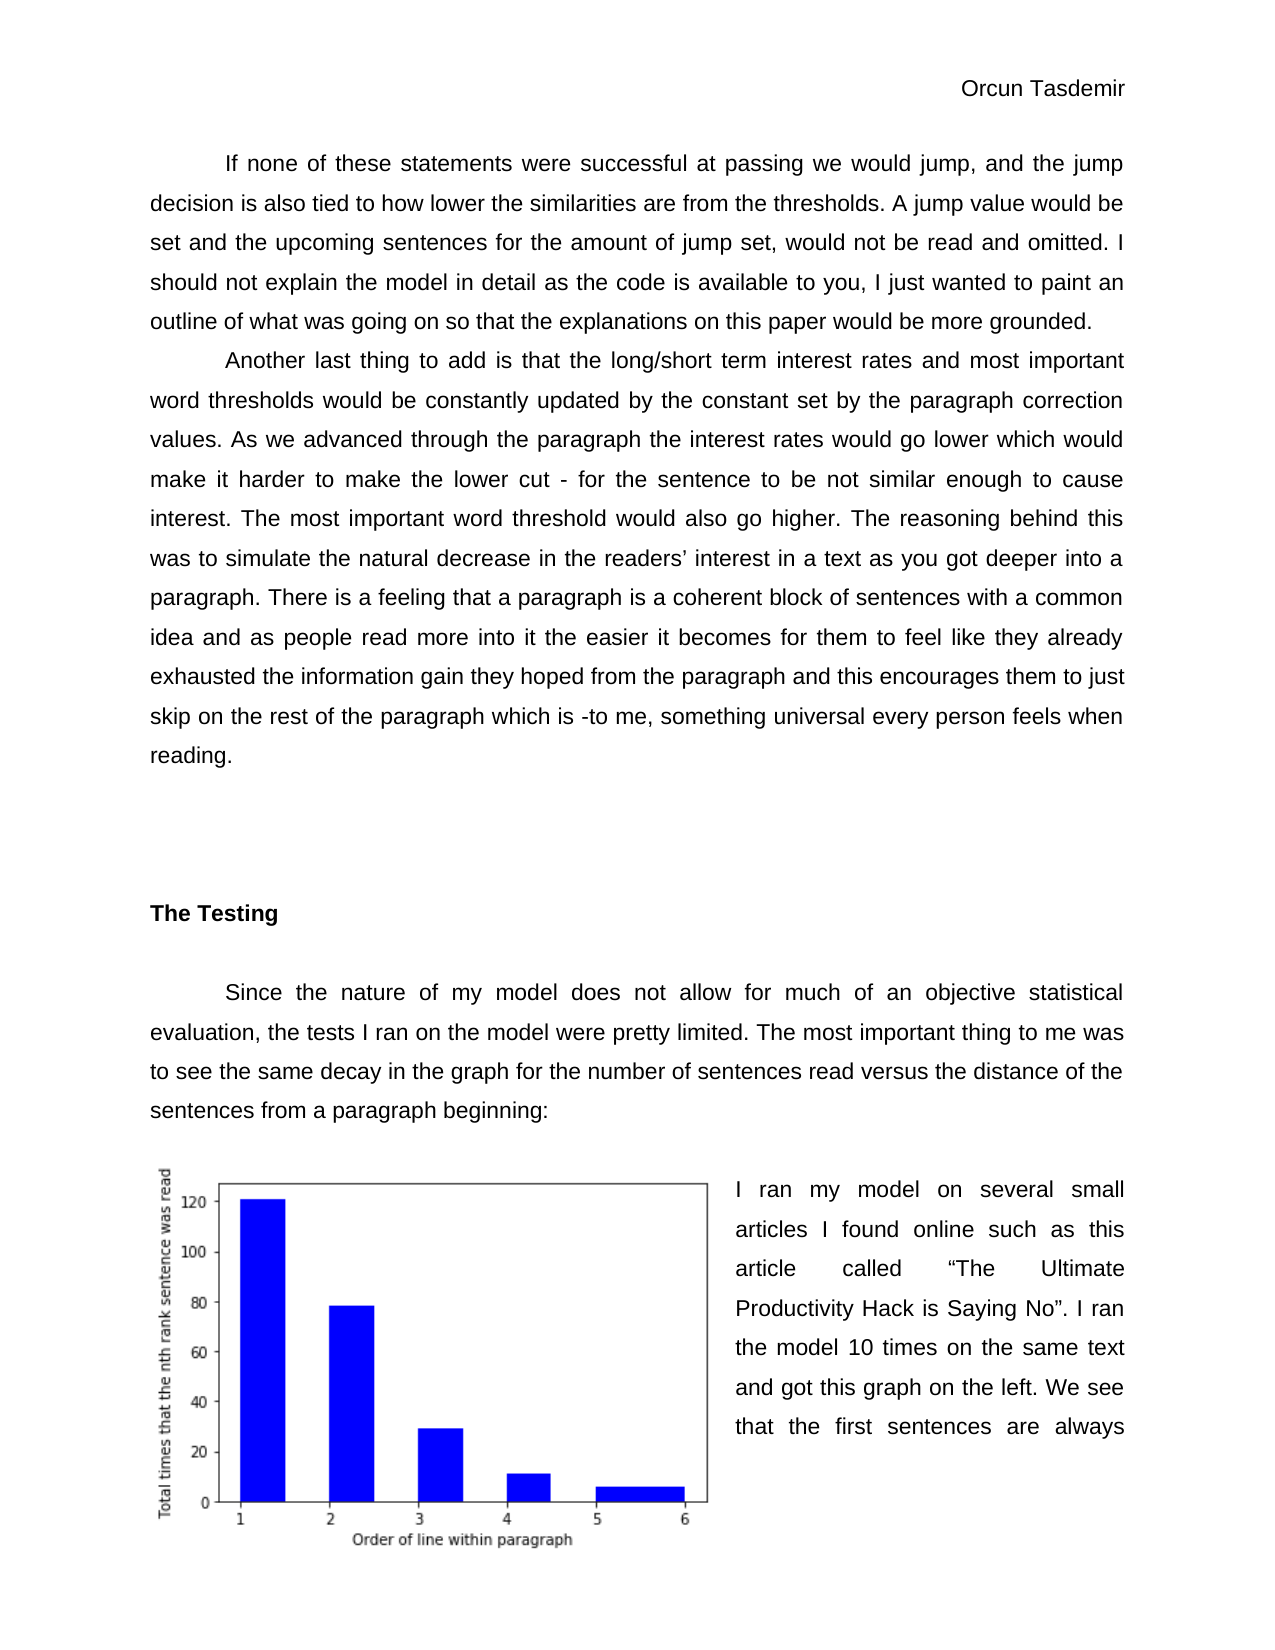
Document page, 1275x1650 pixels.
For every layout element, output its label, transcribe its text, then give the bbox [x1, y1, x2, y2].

text If none of these statements were successful at passing we would jump, and the jump decision is also tied to how lower the similarities are from the thresholds. A jump value would be set and the upcoming sentences for the amount of jump set, would not be read and omitted. I should not explain the model in detail as the code is available to you, I just wanted to paint an outline of what was going on so that the explanations on this paper would be more grounded. [150, 150, 1125, 334]
text Another last thing to add is that the long/short term interest rates and most important word thresholds would be constantly updated by the constant set by the paragraph correction values. As we advanced through the paragraph the interest rates would go lower which would make it harder to make the lower cut - for the sentence to be not similar enough to cause interest. The most important word threshold would also go higher. The reasoning behind this was to simulate the natural decrease in the readers’ interest in a text as you got deeper into a paragraph. There is a feeling that a paragraph is a coherent block of sentences with a common idea and as people read more into it the easier it becomes for them to feel like they already exhausted the information gain they hoped from the paragraph and this encourages them to just skip on the rest of the paragraph which is -to me, something universal every person feels when reading. [150, 347, 1125, 768]
picture [150, 1157, 717, 1557]
text The Testing [150, 900, 1125, 926]
text Since the nature of my model does not allow for much of an objective statistical evaluation, the tests I ran on the model were pretty limited. The most important thing to me was to see the same decay in the graph for the number of sentences read versus the distance of the sentences from a paragraph beginning: [150, 979, 1125, 1124]
